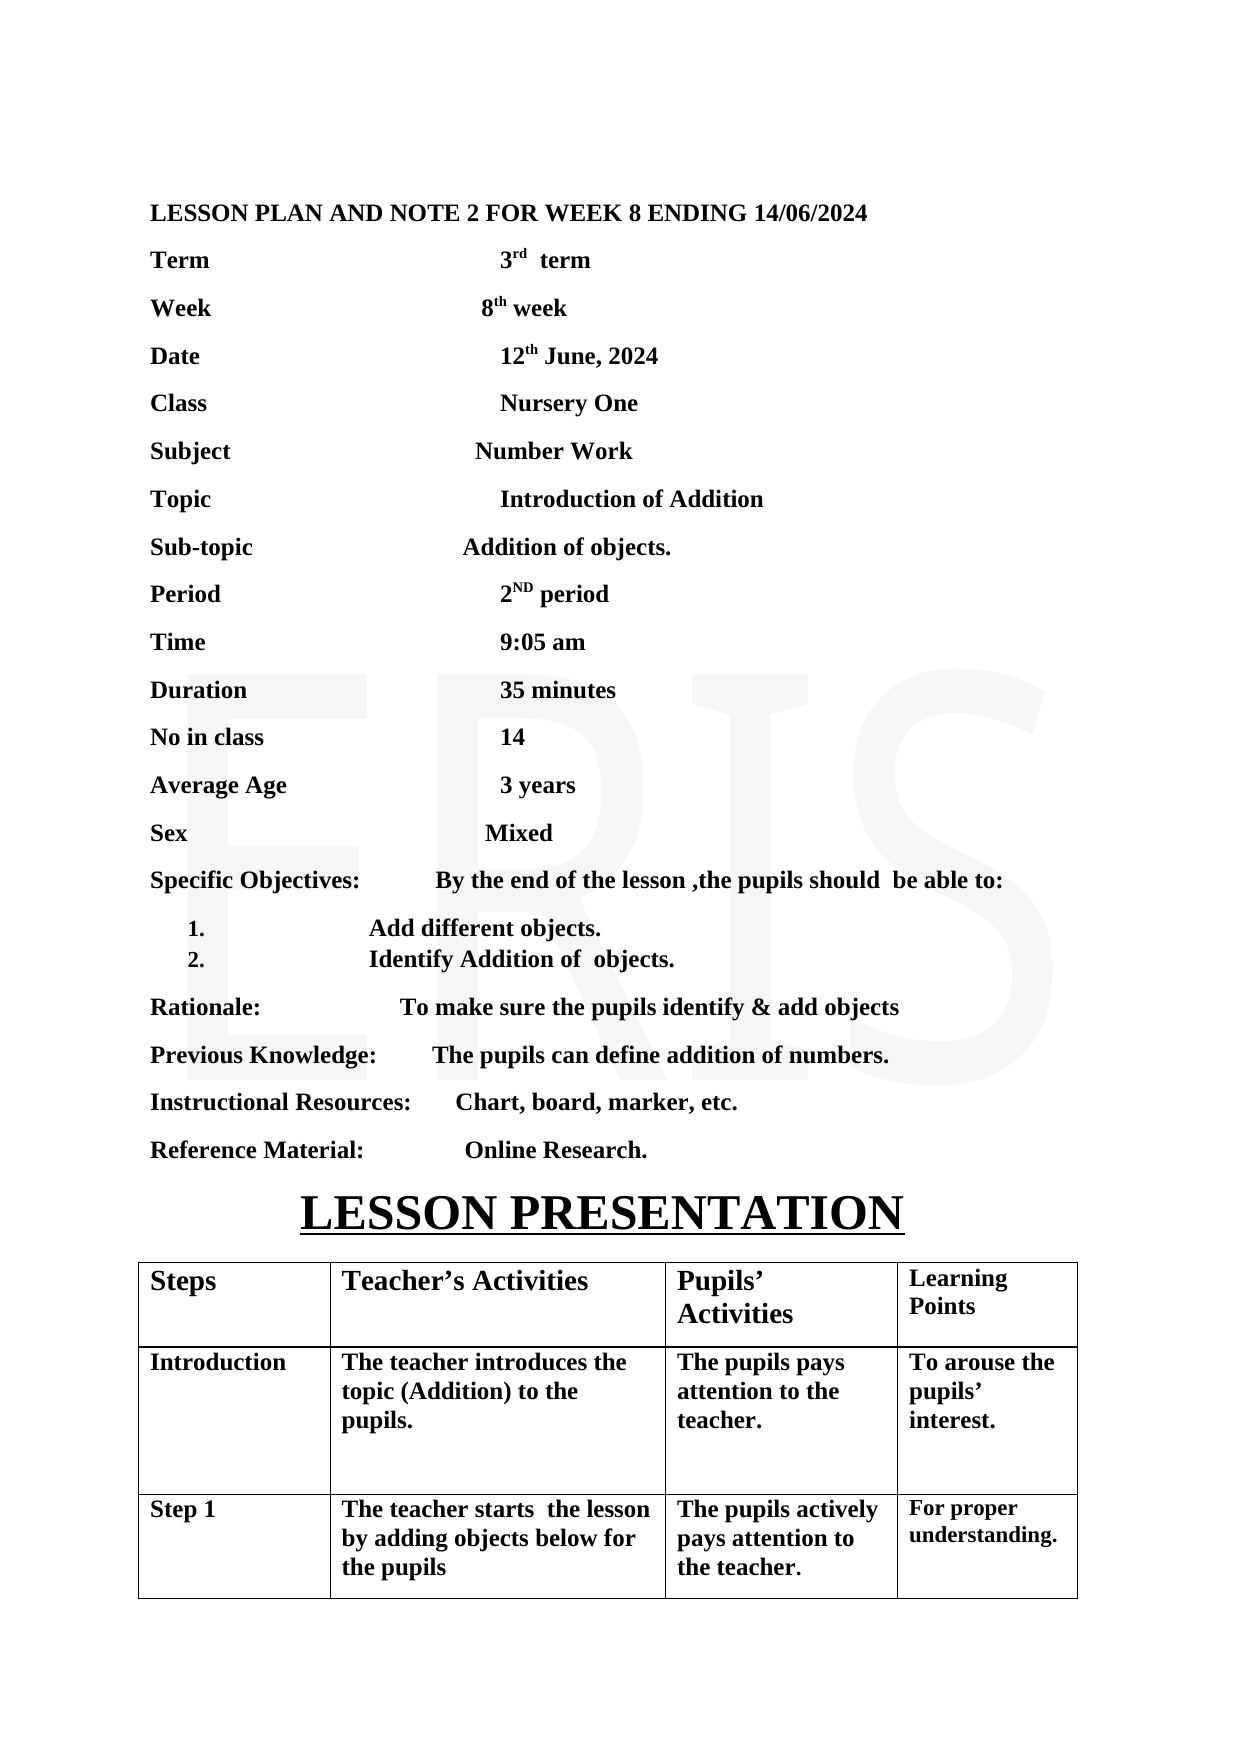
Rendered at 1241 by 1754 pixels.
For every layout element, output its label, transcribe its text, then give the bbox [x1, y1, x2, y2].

text Term 3rd term [150, 245, 1090, 274]
table_cell To arouse the pupils’ interest. [898, 1348, 1077, 1493]
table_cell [898, 1495, 1077, 1597]
text Duration 35 minutes [150, 675, 1090, 703]
table_cell The teacher introduces the topic (Addition) to the pupils. [331, 1348, 665, 1493]
text LESSON PRESENTATION [225, 1183, 1090, 1240]
text Date 12th June, 2024 [150, 341, 1090, 369]
text Sub-topic Addition of objects. [150, 532, 1090, 560]
text Average Age 3 years [150, 770, 1090, 799]
text No in class 14 [150, 722, 1090, 751]
text LESSON PLAN AND NOTE 2 FOR WEEK 8 ENDING 14/06/2024 [150, 198, 1090, 226]
text Instructional Resources: Chart, board, marker, etc. [150, 1087, 1090, 1116]
table_header Pupils’ Activities [666, 1263, 897, 1346]
text Period 2ND period [150, 579, 1090, 608]
text Previous Knowledge: The pupils can define addition of numbers. [150, 1040, 1090, 1068]
list Identify Addition of objects. [187, 944, 1090, 973]
text Topic Introduction of Addition [150, 484, 1090, 513]
text Reference Material: Online Research. [150, 1135, 1090, 1164]
text Subject Number Work [150, 436, 1090, 465]
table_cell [331, 1495, 665, 1597]
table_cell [666, 1495, 897, 1597]
text Class Nursery One [150, 388, 1090, 417]
table_cell Introduction [139, 1348, 330, 1493]
text Rationale: To make sure the pupils identify & add objects [150, 992, 1090, 1021]
text Specific Objectives: By the end of the lesson ,the pupils should be able to: [150, 866, 1090, 894]
list Add different objects. [187, 913, 1090, 942]
text Time 9:05 am [150, 627, 1090, 656]
table_header Learning Points [898, 1263, 1077, 1346]
table_header Teacher’s Activities [331, 1263, 665, 1346]
table_cell The pupils pays attention to the teacher. [666, 1348, 897, 1493]
table_cell Step 1 [139, 1495, 330, 1597]
table_header Steps [139, 1263, 330, 1346]
text Sex Mixed [150, 818, 1090, 847]
text Week 8th week [150, 293, 1090, 322]
